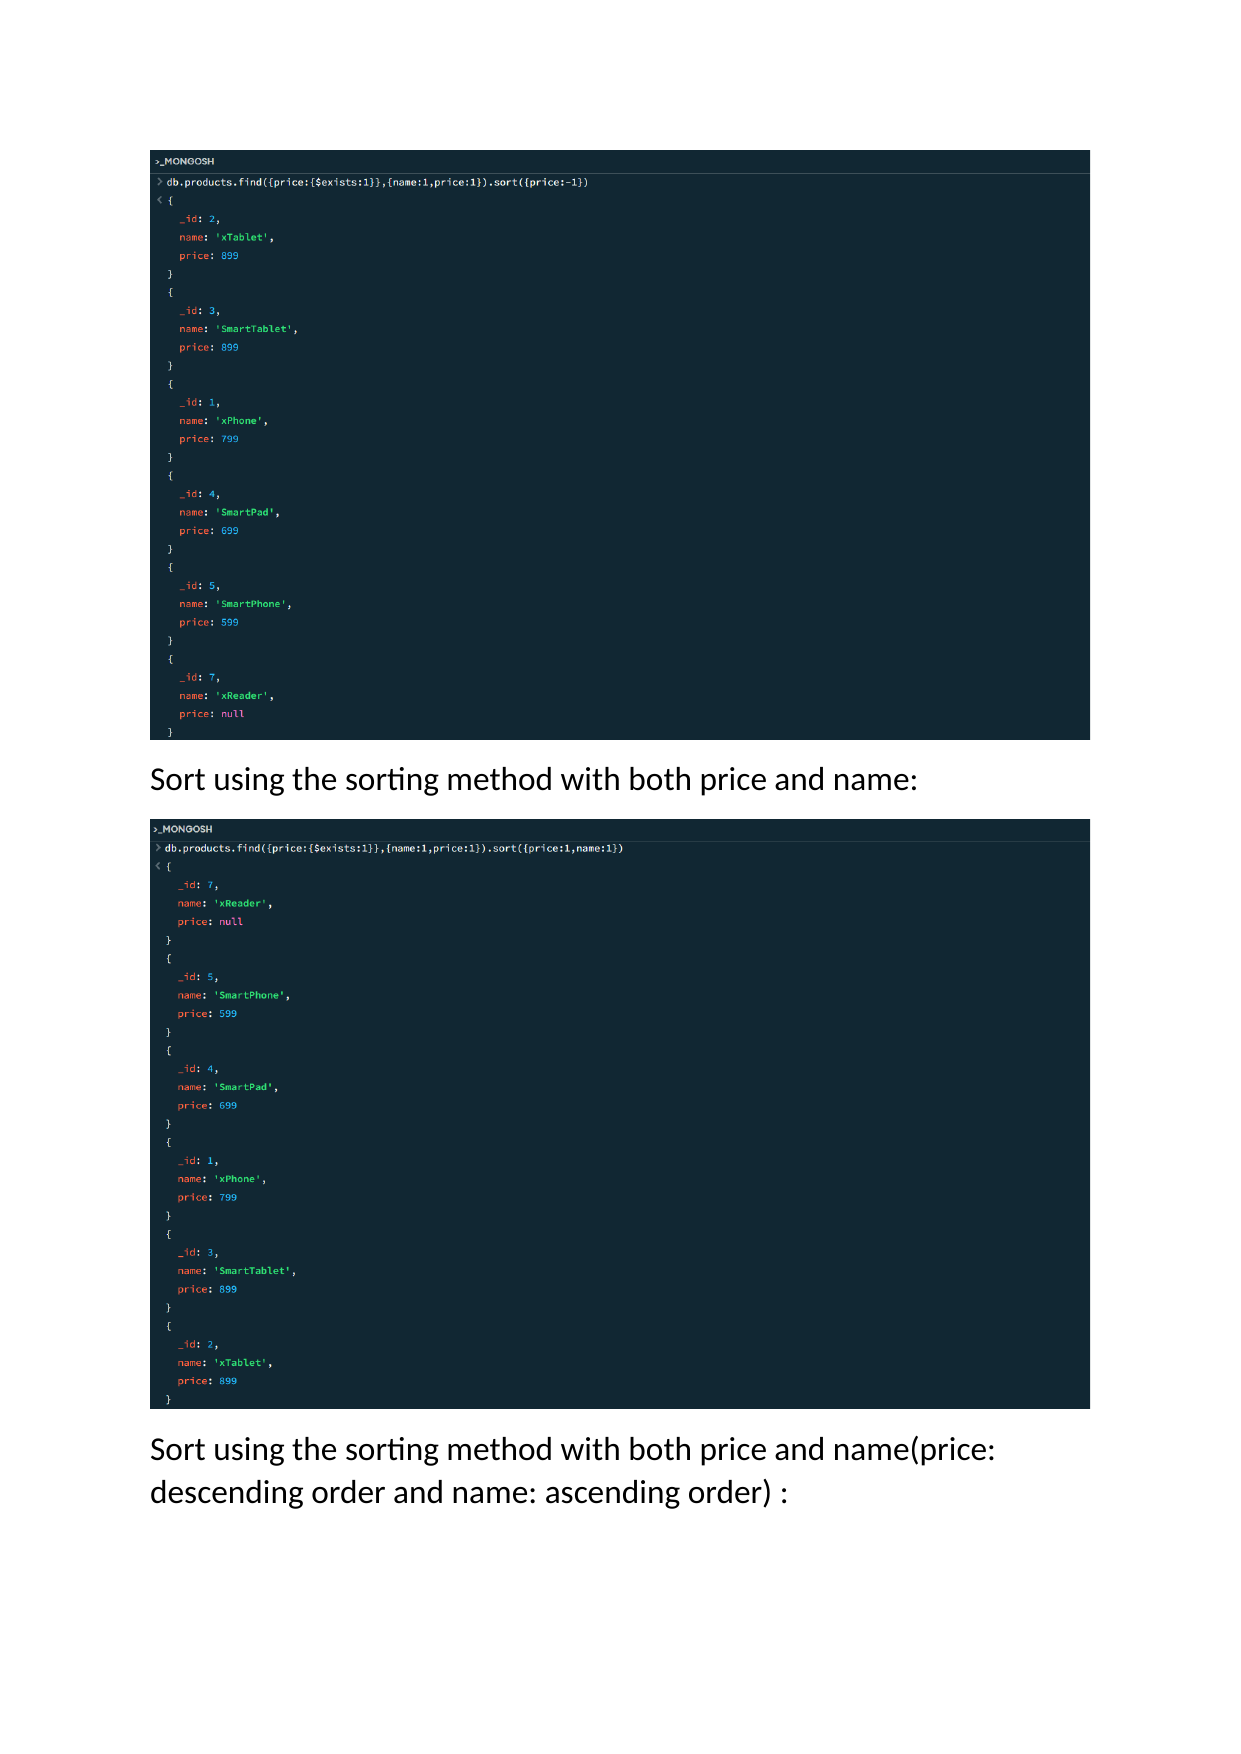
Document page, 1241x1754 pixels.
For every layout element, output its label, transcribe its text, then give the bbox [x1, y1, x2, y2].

text Sort using the sorting method with both price and name(price: descending order and name: ascending order) : [150, 1427, 1090, 1512]
text Sort using the sorting method with both price and name: [150, 758, 1090, 799]
picture [150, 819, 1091, 1409]
picture [150, 150, 1091, 740]
